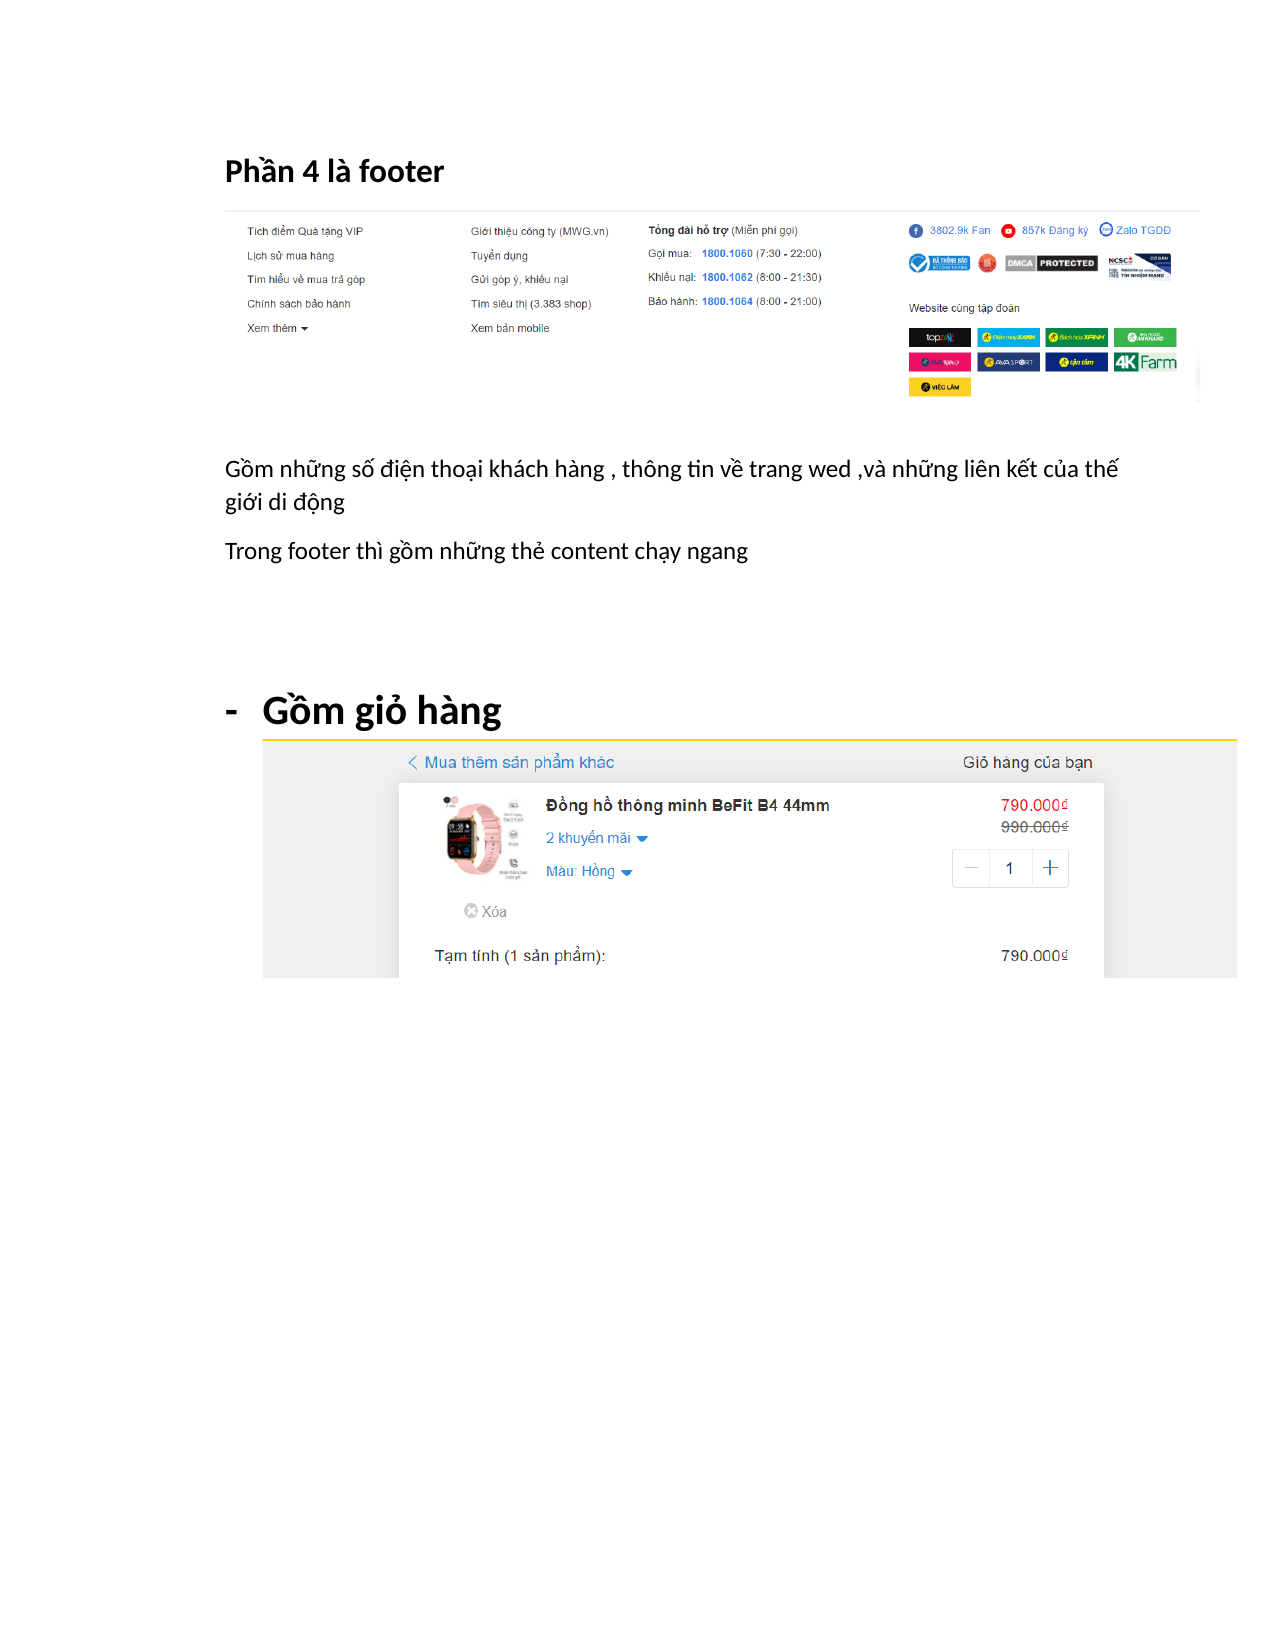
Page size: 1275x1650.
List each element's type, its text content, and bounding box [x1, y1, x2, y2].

list Gồm giỏ hàng [225, 684, 1125, 735]
text Trong footer thì gồm những thẻ content chạy ngang [225, 536, 1125, 566]
picture [262, 739, 1238, 978]
picture [225, 210, 1200, 404]
text Phần 4 là footer [225, 150, 1125, 191]
text Gồm những số điện thoại khách hàng , thông tin về trang wed ,và những liên kết của thế giới di động [225, 453, 1125, 516]
